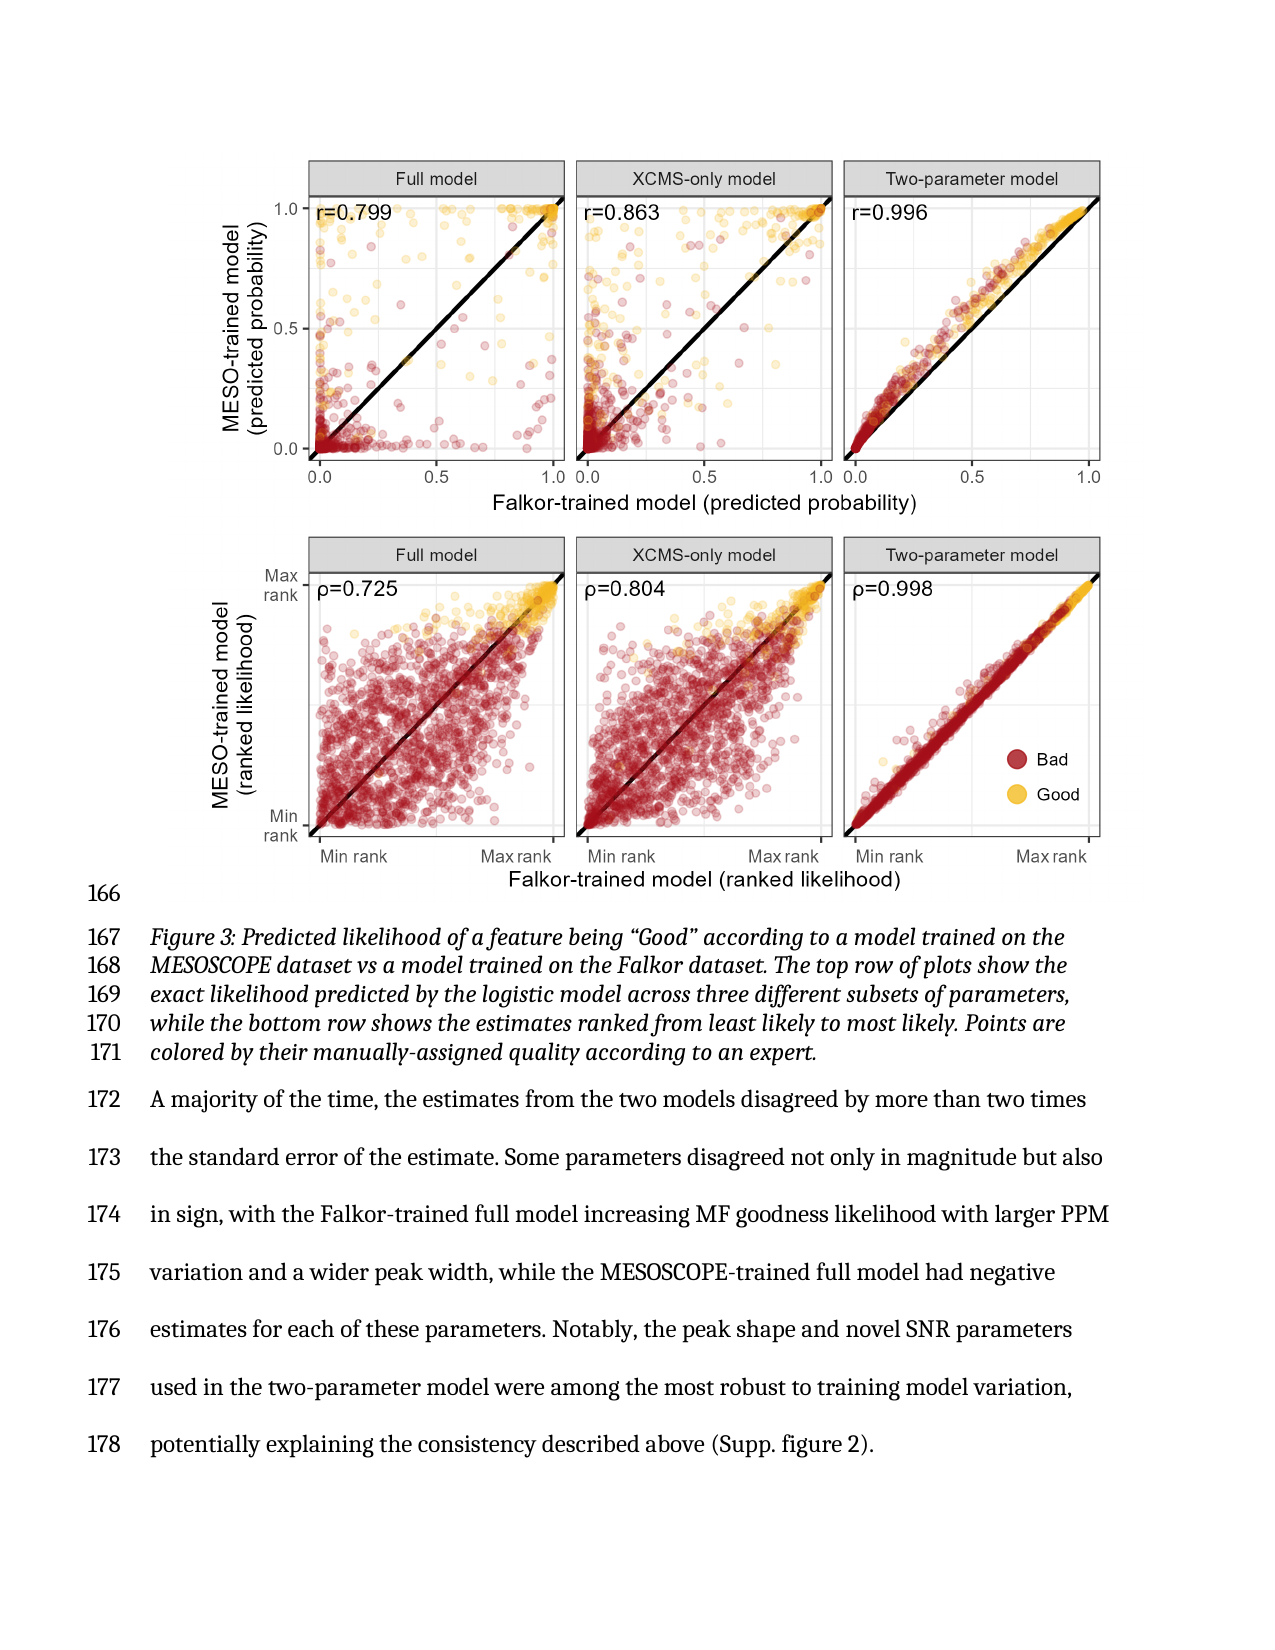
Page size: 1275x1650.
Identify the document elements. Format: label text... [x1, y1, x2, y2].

text Figure 3: Predicted likelihood of a feature being “Good” according to a model trained on the MESOSCOPE dataset vs a model trained on the Falkor dataset. The top row of plots show the exact likelihood predicted by the logistic model across three different subsets of parameters, while the bottom row shows the estimates ranked from least likely to most likely. Points are colored by their manually-assigned quality according to an expert. [150, 922, 1125, 1066]
text A majority of the time, the estimates from the two models disagreed by more than two times the standard error of the estimate. Some parameters disagreed not only in magnitude but also in sign, with the Falkor-trained full model increasing MF goodness likelihood with larger PPM variation and a wider peak width, while the MESOSCOPE-trained full model had negative estimates for each of these parameters. Notably, the peak shape and novel SNR parameters used in the two-parameter model were among the most robust to training model variation, potentially explaining the consistency described above (Supp. figure 2). [150, 1085, 1125, 1459]
picture [168, 150, 1144, 902]
